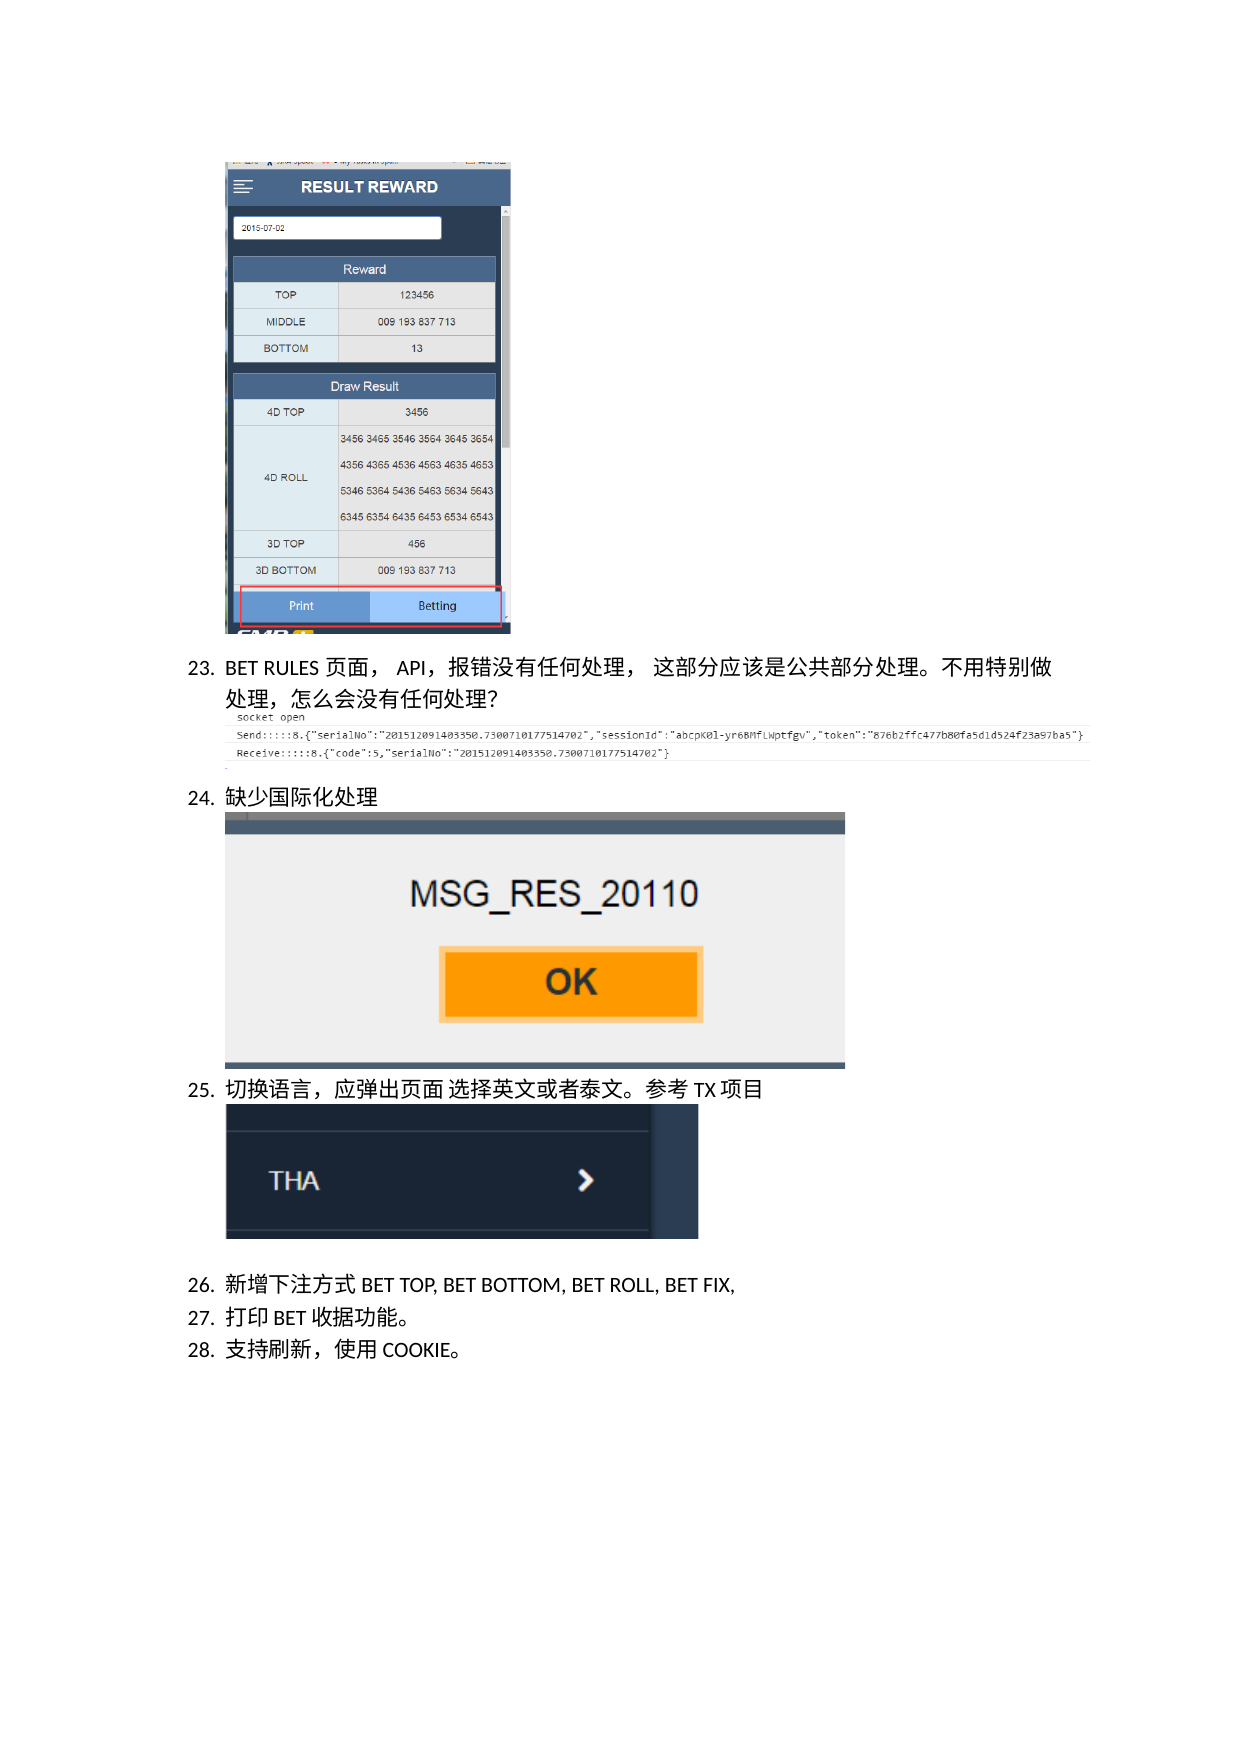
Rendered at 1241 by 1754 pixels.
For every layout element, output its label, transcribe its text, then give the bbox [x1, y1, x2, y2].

list 支持刷新，使用COOKIE。 [187, 1332, 1053, 1364]
picture [225, 1104, 699, 1239]
list BET RULES 页面， API，报错没有任何处理， 这部分应该是公共部分处理。不用特别做处理，怎么会没有任何处理？ [187, 649, 1053, 714]
picture [225, 812, 846, 1069]
list 新增下注方式 BET TOP, BET BOTTOM, BET ROLL, BET FIX, [187, 1267, 1053, 1299]
list 缺少国际化处理 [187, 779, 1053, 812]
picture [225, 714, 1091, 769]
picture [225, 162, 511, 634]
list 打印BET收据功能。 [187, 1299, 1053, 1332]
list 切换语言，应弹出页面 选择英文或者泰文。参考TX 项目 [187, 1072, 1053, 1104]
